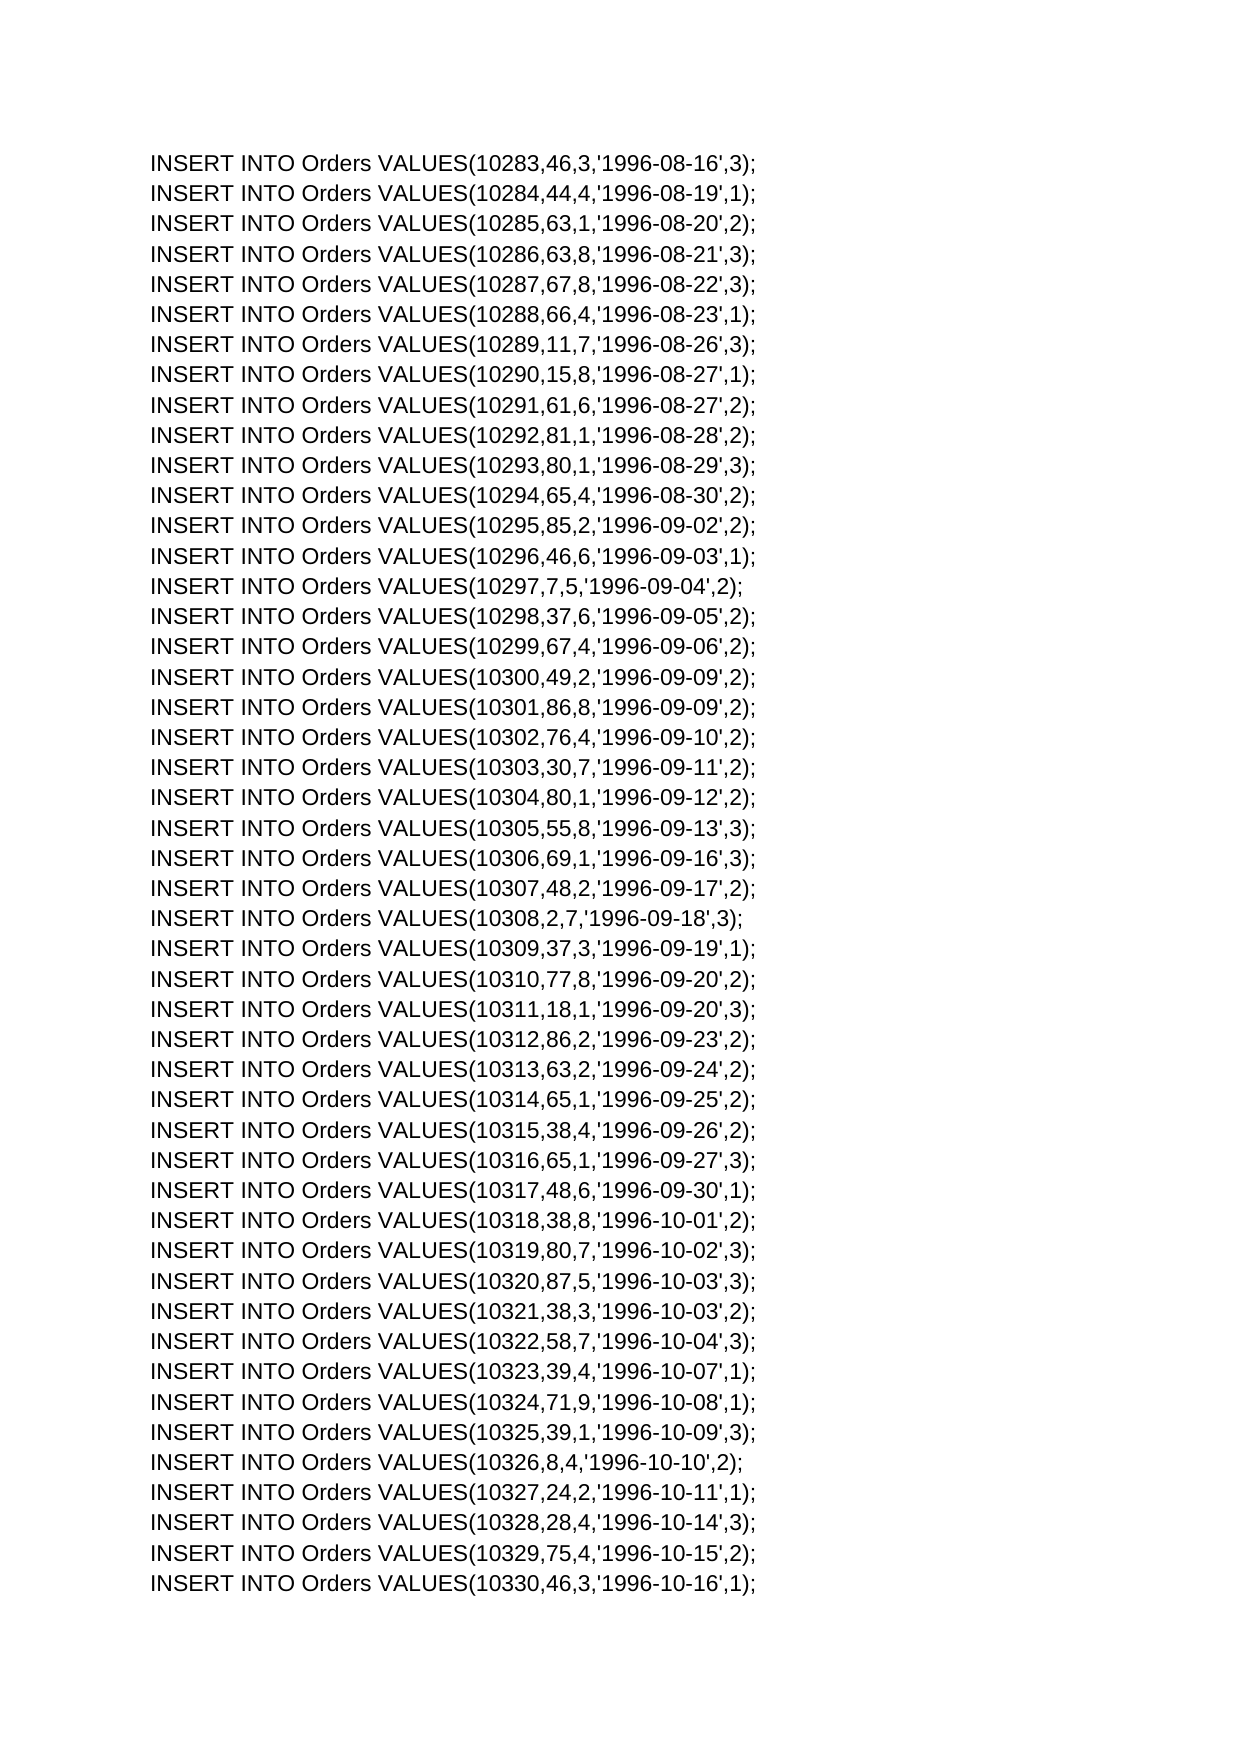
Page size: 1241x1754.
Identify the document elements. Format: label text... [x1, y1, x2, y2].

text INSERT INTO Orders VALUES(10330,46,3,'1996-10-16',1); [150, 1570, 1090, 1596]
text INSERT INTO Orders VALUES(10327,24,2,'1996-10-11',1); [150, 1479, 1090, 1506]
text INSERT INTO Orders VALUES(10296,46,6,'1996-09-03',1); [150, 543, 1090, 569]
text INSERT INTO Orders VALUES(10318,38,8,'1996-10-01',2); [150, 1207, 1090, 1234]
text INSERT INTO Orders VALUES(10284,44,4,'1996-08-19',1); [150, 180, 1090, 207]
text INSERT INTO Orders VALUES(10314,65,1,'1996-09-25',2); [150, 1086, 1090, 1113]
text INSERT INTO Orders VALUES(10288,66,4,'1996-08-23',1); [150, 301, 1090, 327]
text INSERT INTO Orders VALUES(10317,48,6,'1996-09-30',1); [150, 1177, 1090, 1203]
text INSERT INTO Orders VALUES(10324,71,9,'1996-10-08',1); [150, 1388, 1090, 1415]
text INSERT INTO Orders VALUES(10319,80,7,'1996-10-02',3); [150, 1237, 1090, 1264]
text INSERT INTO Orders VALUES(10320,87,5,'1996-10-03',3); [150, 1268, 1090, 1294]
text INSERT INTO Orders VALUES(10304,80,1,'1996-09-12',2); [150, 784, 1090, 811]
text INSERT INTO Orders VALUES(10316,65,1,'1996-09-27',3); [150, 1147, 1090, 1173]
text INSERT INTO Orders VALUES(10309,37,3,'1996-09-19',1); [150, 935, 1090, 962]
text INSERT INTO Orders VALUES(10289,11,7,'1996-08-26',3); [150, 331, 1090, 358]
text INSERT INTO Orders VALUES(10305,55,8,'1996-09-13',3); [150, 814, 1090, 841]
text INSERT INTO Orders VALUES(10290,15,8,'1996-08-27',1); [150, 361, 1090, 388]
text INSERT INTO Orders VALUES(10328,28,4,'1996-10-14',3); [150, 1509, 1090, 1536]
text INSERT INTO Orders VALUES(10313,63,2,'1996-09-24',2); [150, 1056, 1090, 1083]
text INSERT INTO Orders VALUES(10303,30,7,'1996-09-11',2); [150, 754, 1090, 781]
text INSERT INTO Orders VALUES(10323,39,4,'1996-10-07',1); [150, 1358, 1090, 1385]
text INSERT INTO Orders VALUES(10307,48,2,'1996-09-17',2); [150, 875, 1090, 901]
text INSERT INTO Orders VALUES(10321,38,3,'1996-10-03',2); [150, 1298, 1090, 1324]
text INSERT INTO Orders VALUES(10312,86,2,'1996-09-23',2); [150, 1026, 1090, 1052]
text INSERT INTO Orders VALUES(10286,63,8,'1996-08-21',3); [150, 241, 1090, 267]
text INSERT INTO Orders VALUES(10283,46,3,'1996-08-16',3); [150, 150, 1090, 176]
text INSERT INTO Orders VALUES(10302,76,4,'1996-09-10',2); [150, 724, 1090, 750]
text INSERT INTO Orders VALUES(10300,49,2,'1996-09-09',2); [150, 663, 1090, 690]
text INSERT INTO Orders VALUES(10291,61,6,'1996-08-27',2); [150, 392, 1090, 418]
text INSERT INTO Orders VALUES(10306,69,1,'1996-09-16',3); [150, 845, 1090, 871]
text INSERT INTO Orders VALUES(10292,81,1,'1996-08-28',2); [150, 422, 1090, 448]
text INSERT INTO Orders VALUES(10310,77,8,'1996-09-20',2); [150, 966, 1090, 992]
text INSERT INTO Orders VALUES(10294,65,4,'1996-08-30',2); [150, 482, 1090, 509]
text INSERT INTO Orders VALUES(10311,18,1,'1996-09-20',3); [150, 996, 1090, 1022]
text INSERT INTO Orders VALUES(10297,7,5,'1996-09-04',2); [150, 573, 1090, 599]
text INSERT INTO Orders VALUES(10326,8,4,'1996-10-10',2); [150, 1449, 1090, 1475]
text INSERT INTO Orders VALUES(10285,63,1,'1996-08-20',2); [150, 210, 1090, 237]
text INSERT INTO Orders VALUES(10298,37,6,'1996-09-05',2); [150, 603, 1090, 629]
text INSERT INTO Orders VALUES(10295,85,2,'1996-09-02',2); [150, 512, 1090, 539]
text INSERT INTO Orders VALUES(10325,39,1,'1996-10-09',3); [150, 1419, 1090, 1445]
text INSERT INTO Orders VALUES(10287,67,8,'1996-08-22',3); [150, 271, 1090, 297]
text INSERT INTO Orders VALUES(10301,86,8,'1996-09-09',2); [150, 694, 1090, 720]
text INSERT INTO Orders VALUES(10322,58,7,'1996-10-04',3); [150, 1328, 1090, 1354]
text INSERT INTO Orders VALUES(10315,38,4,'1996-09-26',2); [150, 1117, 1090, 1143]
text INSERT INTO Orders VALUES(10293,80,1,'1996-08-29',3); [150, 452, 1090, 478]
text INSERT INTO Orders VALUES(10329,75,4,'1996-10-15',2); [150, 1539, 1090, 1566]
text INSERT INTO Orders VALUES(10308,2,7,'1996-09-18',3); [150, 905, 1090, 932]
text INSERT INTO Orders VALUES(10299,67,4,'1996-09-06',2); [150, 633, 1090, 660]
